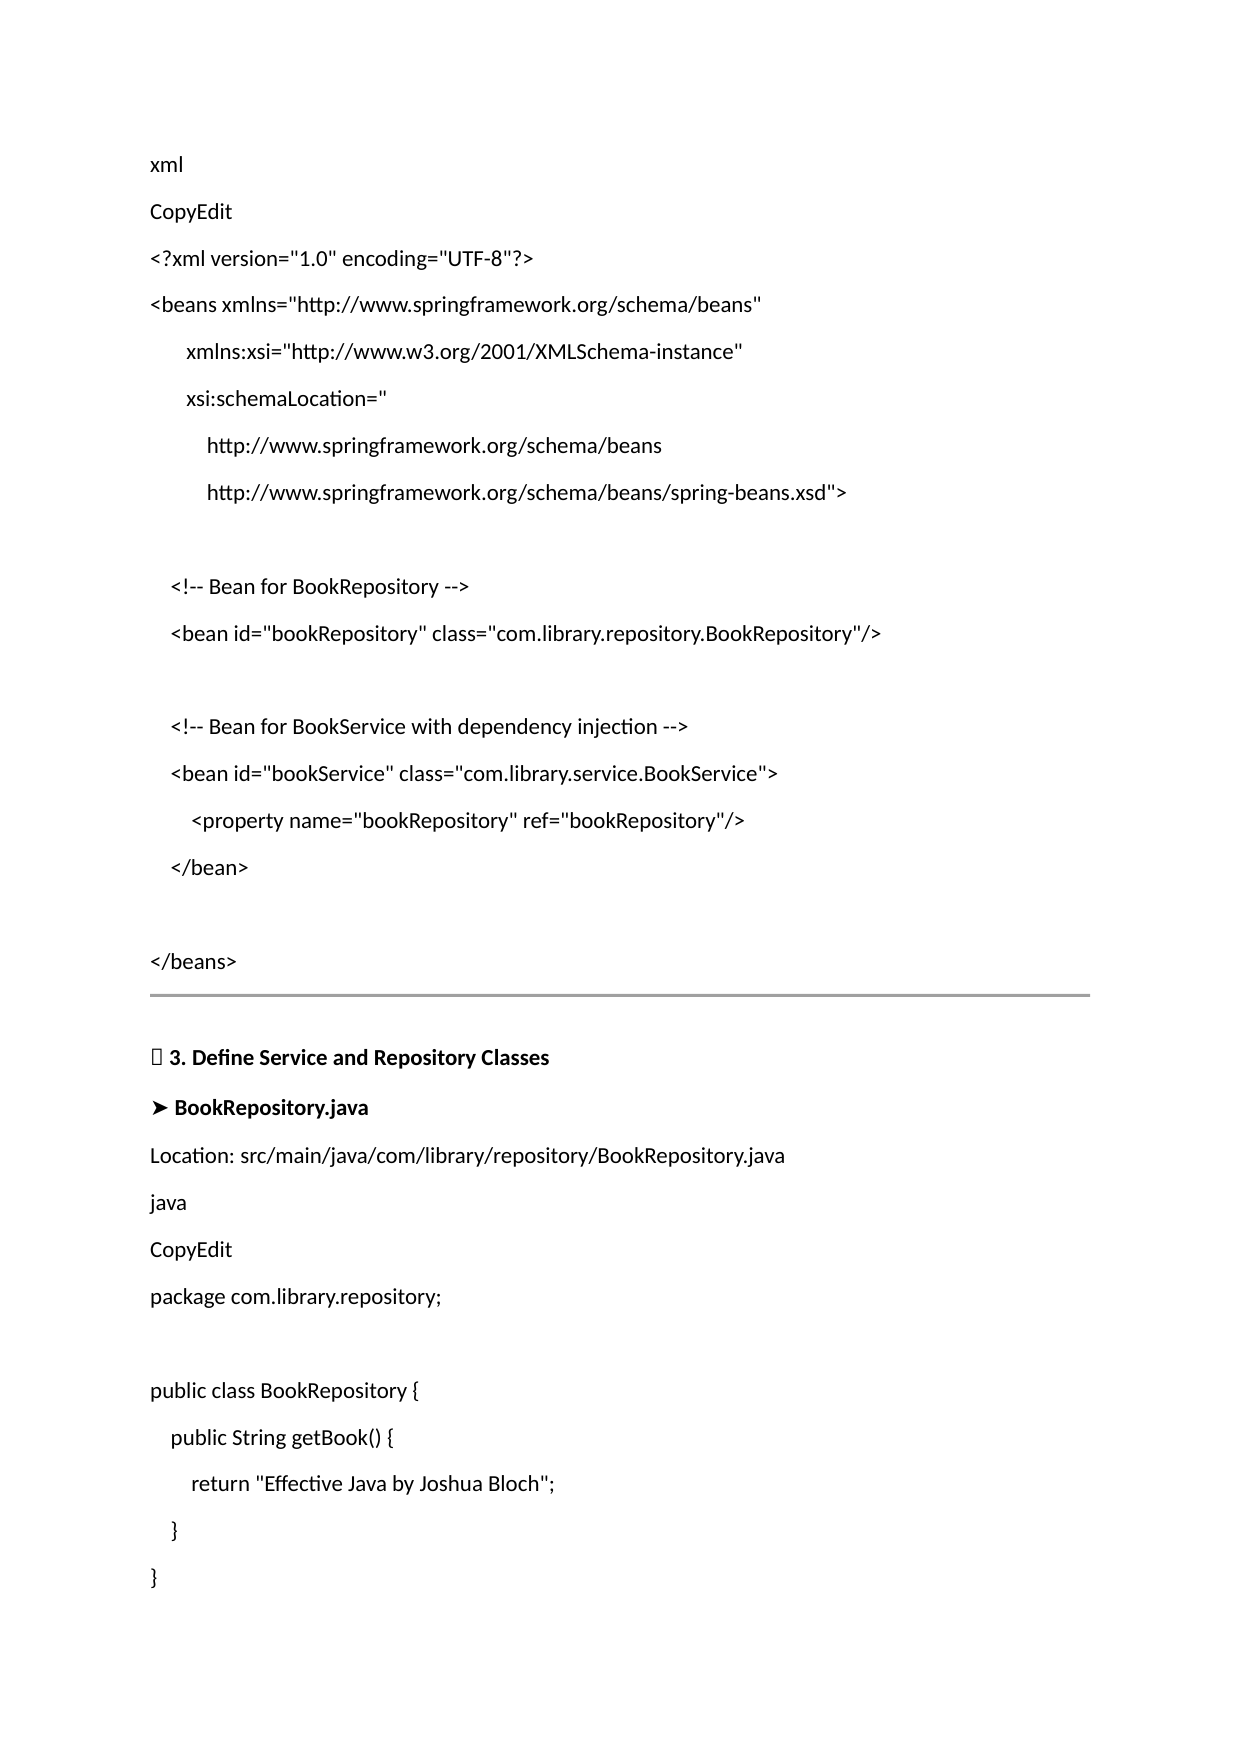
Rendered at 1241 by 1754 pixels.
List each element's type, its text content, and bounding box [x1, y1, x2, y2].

text xsi:schemaLocation=" [150, 384, 1090, 412]
text http://www.springframework.org/schema/beans [150, 431, 1090, 459]
text ✅ 3. Define Service and Repository Classes [150, 1041, 1090, 1072]
text } [150, 1563, 1090, 1591]
text <property name="bookRepository" ref="bookRepository"/> [150, 806, 1090, 834]
text public String getBook() { [150, 1423, 1090, 1451]
text CopyEdit [150, 1235, 1090, 1263]
text </bean> [150, 853, 1090, 881]
text </beans> [150, 947, 1090, 975]
text <!-- Bean for BookService with dependency injection --> [150, 712, 1090, 741]
text <?xml version="1.0" encoding="UTF-8"?> [150, 244, 1090, 272]
text <bean id="bookRepository" class="com.library.repository.BookRepository"/> [150, 619, 1090, 647]
text java [150, 1188, 1090, 1216]
text <!-- Bean for BookRepository --> [150, 572, 1090, 600]
text package com.library.repository; [150, 1282, 1090, 1310]
text CopyEdit [150, 197, 1090, 225]
text xml [150, 150, 1090, 178]
text <beans xmlns="http://www.springframework.org/schema/beans" [150, 291, 1090, 319]
text xmlns:xsi="http://www.w3.org/2001/XMLSchema-instance" [150, 337, 1090, 366]
text ➤ BookRepository.java [150, 1091, 1090, 1122]
text http://www.springframework.org/schema/beans/spring-beans.xsd"> [150, 478, 1090, 506]
text return "Effective Java by Joshua Bloch"; [150, 1469, 1090, 1498]
text } [150, 1516, 1090, 1544]
text <bean id="bookService" class="com.library.service.BookService"> [150, 759, 1090, 787]
text public class BookRepository { [150, 1376, 1090, 1404]
text Location: src/main/java/com/library/repository/BookRepository.java [150, 1141, 1090, 1169]
